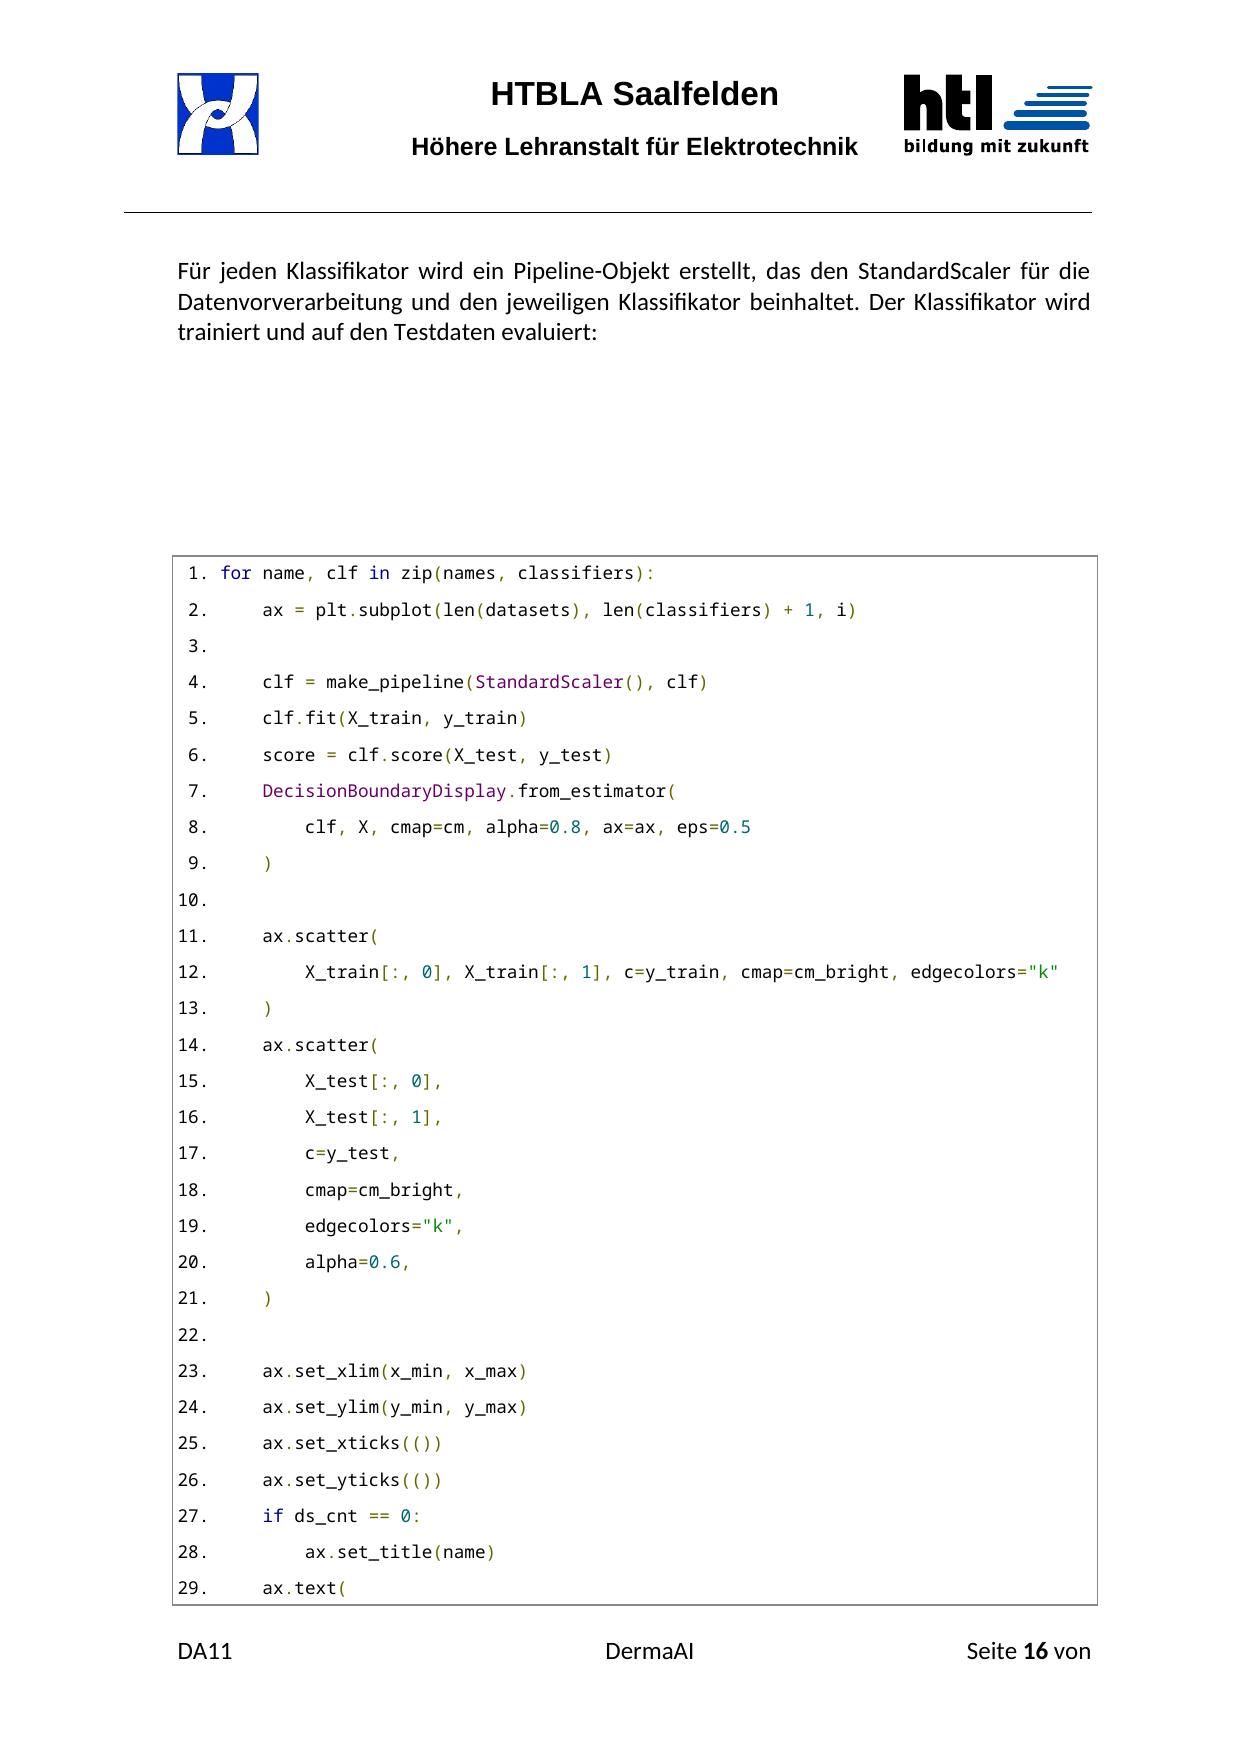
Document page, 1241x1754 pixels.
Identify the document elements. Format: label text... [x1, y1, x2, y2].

text Für jeden Klassifikator wird ein Pipeline-Objekt erstellt, das den StandardScaler für die Datenvorverarbeitung und den jeweiligen Klassifikator beinhaltet. Der Klassifikator wird trainiert und auf den Testdaten evaluiert: [177, 255, 1092, 347]
text 24. ax.set_ylim(y_min, y_max) [173, 1389, 1097, 1419]
text 12. X_train[:, 0], X_train[:, 1], c=y_train, cmap=cm_bright, edgecolors="k" [173, 954, 1097, 984]
text 27. if ds_cnt == 0: [173, 1498, 1097, 1527]
text 28. ax.set_title(name) [173, 1534, 1097, 1564]
text 5. clf.fit(X_train, y_train) [173, 700, 1097, 730]
text 13. ) [173, 990, 1097, 1020]
text 29. ax.text( [173, 1570, 1097, 1604]
text 2. ax = plt.subplot(len(datasets), len(classifiers) + 1, i) [173, 591, 1097, 621]
text 7. DecisionBoundaryDisplay.from_estimator( [173, 773, 1097, 802]
text 11. ax.scatter( [173, 918, 1097, 947]
text 17. c=y_test, [173, 1135, 1097, 1165]
text 1. for name, clf in zip(names, classifiers): [173, 557, 1097, 585]
text 19. edgecolors="k", [173, 1208, 1097, 1237]
text 22. [173, 1316, 1097, 1346]
text 3. [173, 628, 1097, 657]
text 21. ) [173, 1280, 1097, 1310]
text 9. ) [173, 845, 1097, 875]
text 8. clf, X, cmap=cm, alpha=0.8, ax=ax, eps=0.5 [173, 809, 1097, 839]
text 4. clf = make_pipeline(StandardScaler(), clf) [173, 664, 1097, 694]
text 26. ax.set_yticks(()) [173, 1461, 1097, 1491]
picture [177, 73, 259, 155]
text 16. X_test[:, 1], [173, 1099, 1097, 1129]
text 14. ax.scatter( [173, 1026, 1097, 1056]
text 15. X_test[:, 0], [173, 1063, 1097, 1092]
text 6. score = clf.score(X_test, y_test) [173, 736, 1097, 766]
text 18. cmap=cm_bright, [173, 1171, 1097, 1201]
text 20. alpha=0.6, [173, 1244, 1097, 1274]
text 25. ax.set_xticks(()) [173, 1425, 1097, 1455]
text 23. ax.set_xlim(x_min, x_max) [173, 1353, 1097, 1382]
text 10. [173, 881, 1097, 911]
